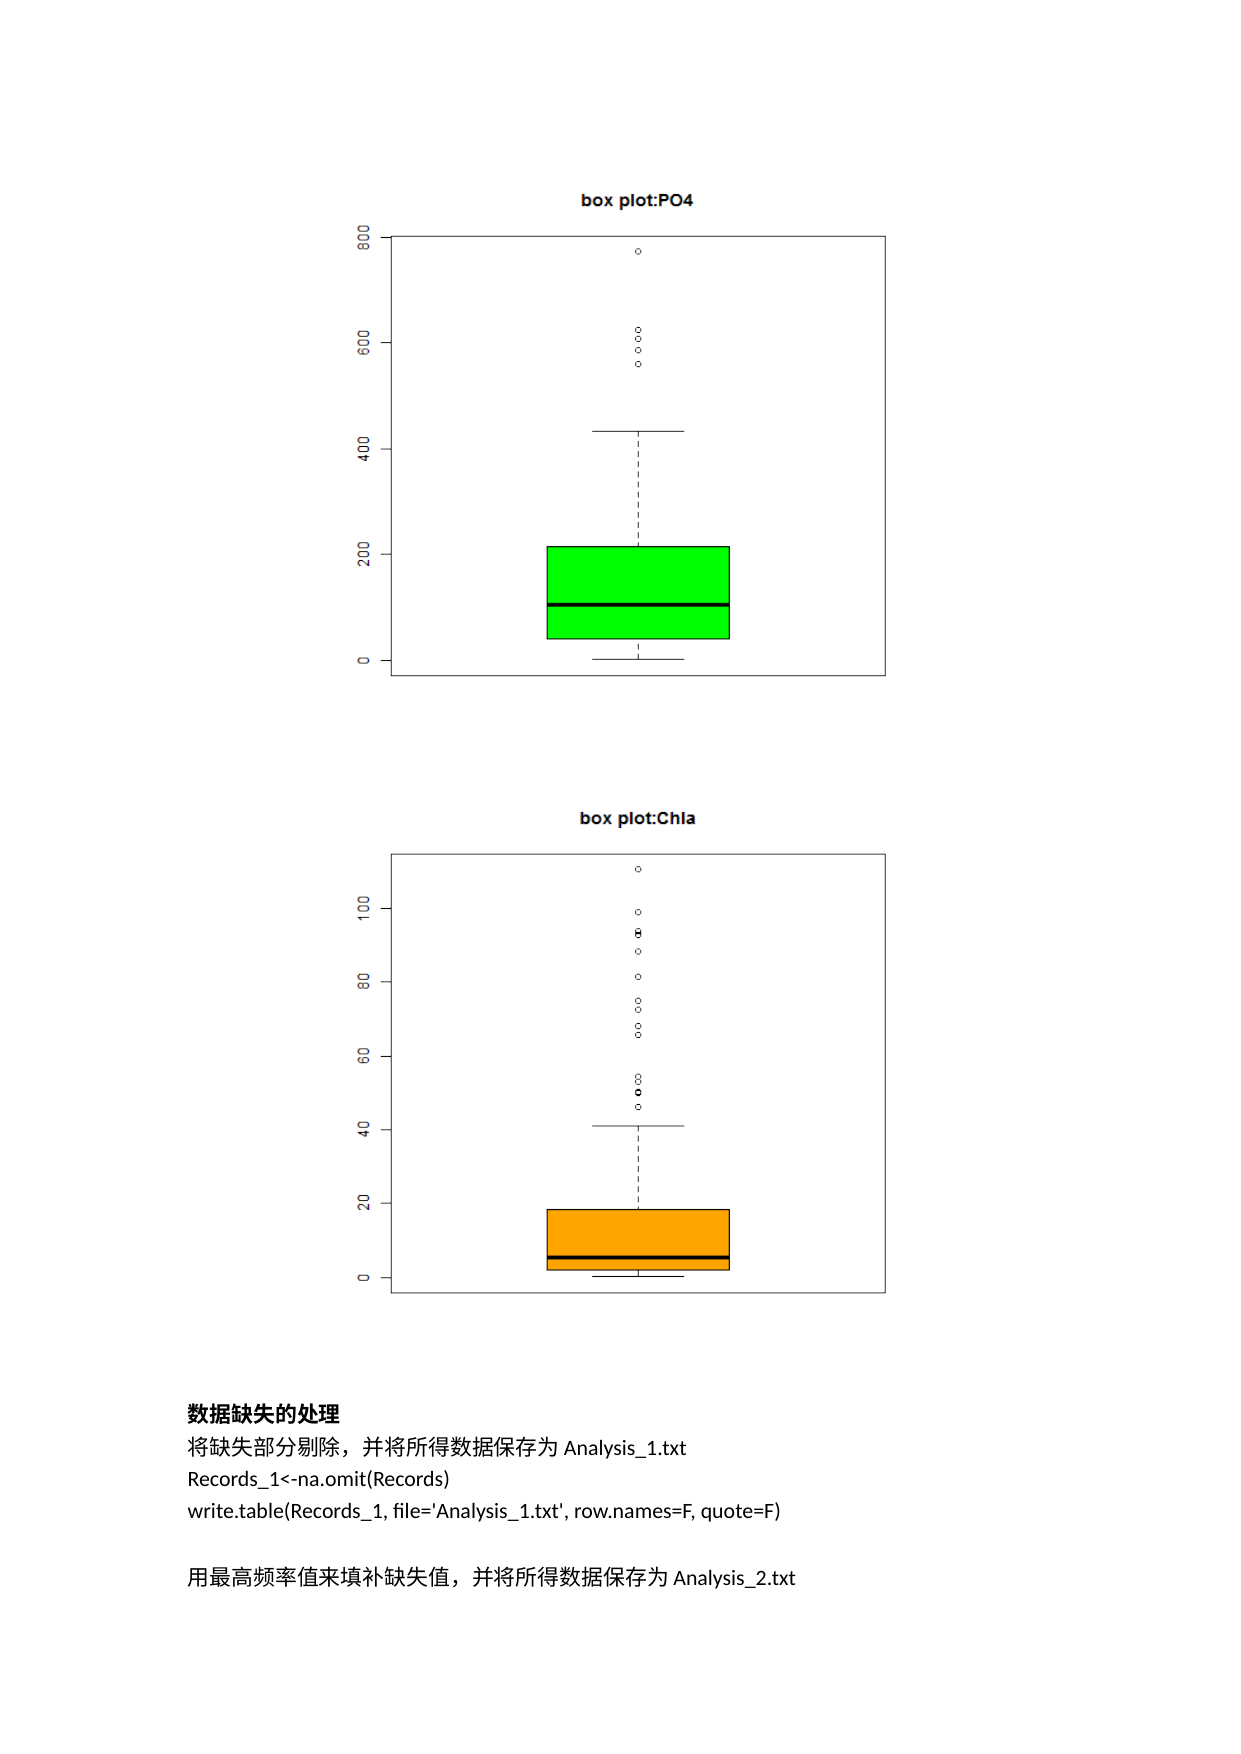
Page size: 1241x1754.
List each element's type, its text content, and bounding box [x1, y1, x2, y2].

text Records_1<-na.omit(Records) [187, 1462, 1053, 1494]
text 将缺失部分剔除，并将所得数据保存为Analysis_1.txt [187, 1429, 1053, 1462]
text write.table(Records_1, file='Analysis_1.txt', row.names=F, quote=F) [187, 1494, 1053, 1527]
picture [316, 162, 924, 769]
text 用最高频率值来填补缺失值，并将所得数据保存为Analysis_2.txt [187, 1559, 1053, 1592]
picture [316, 779, 924, 1386]
text 数据缺失的处理 [187, 1397, 1053, 1429]
